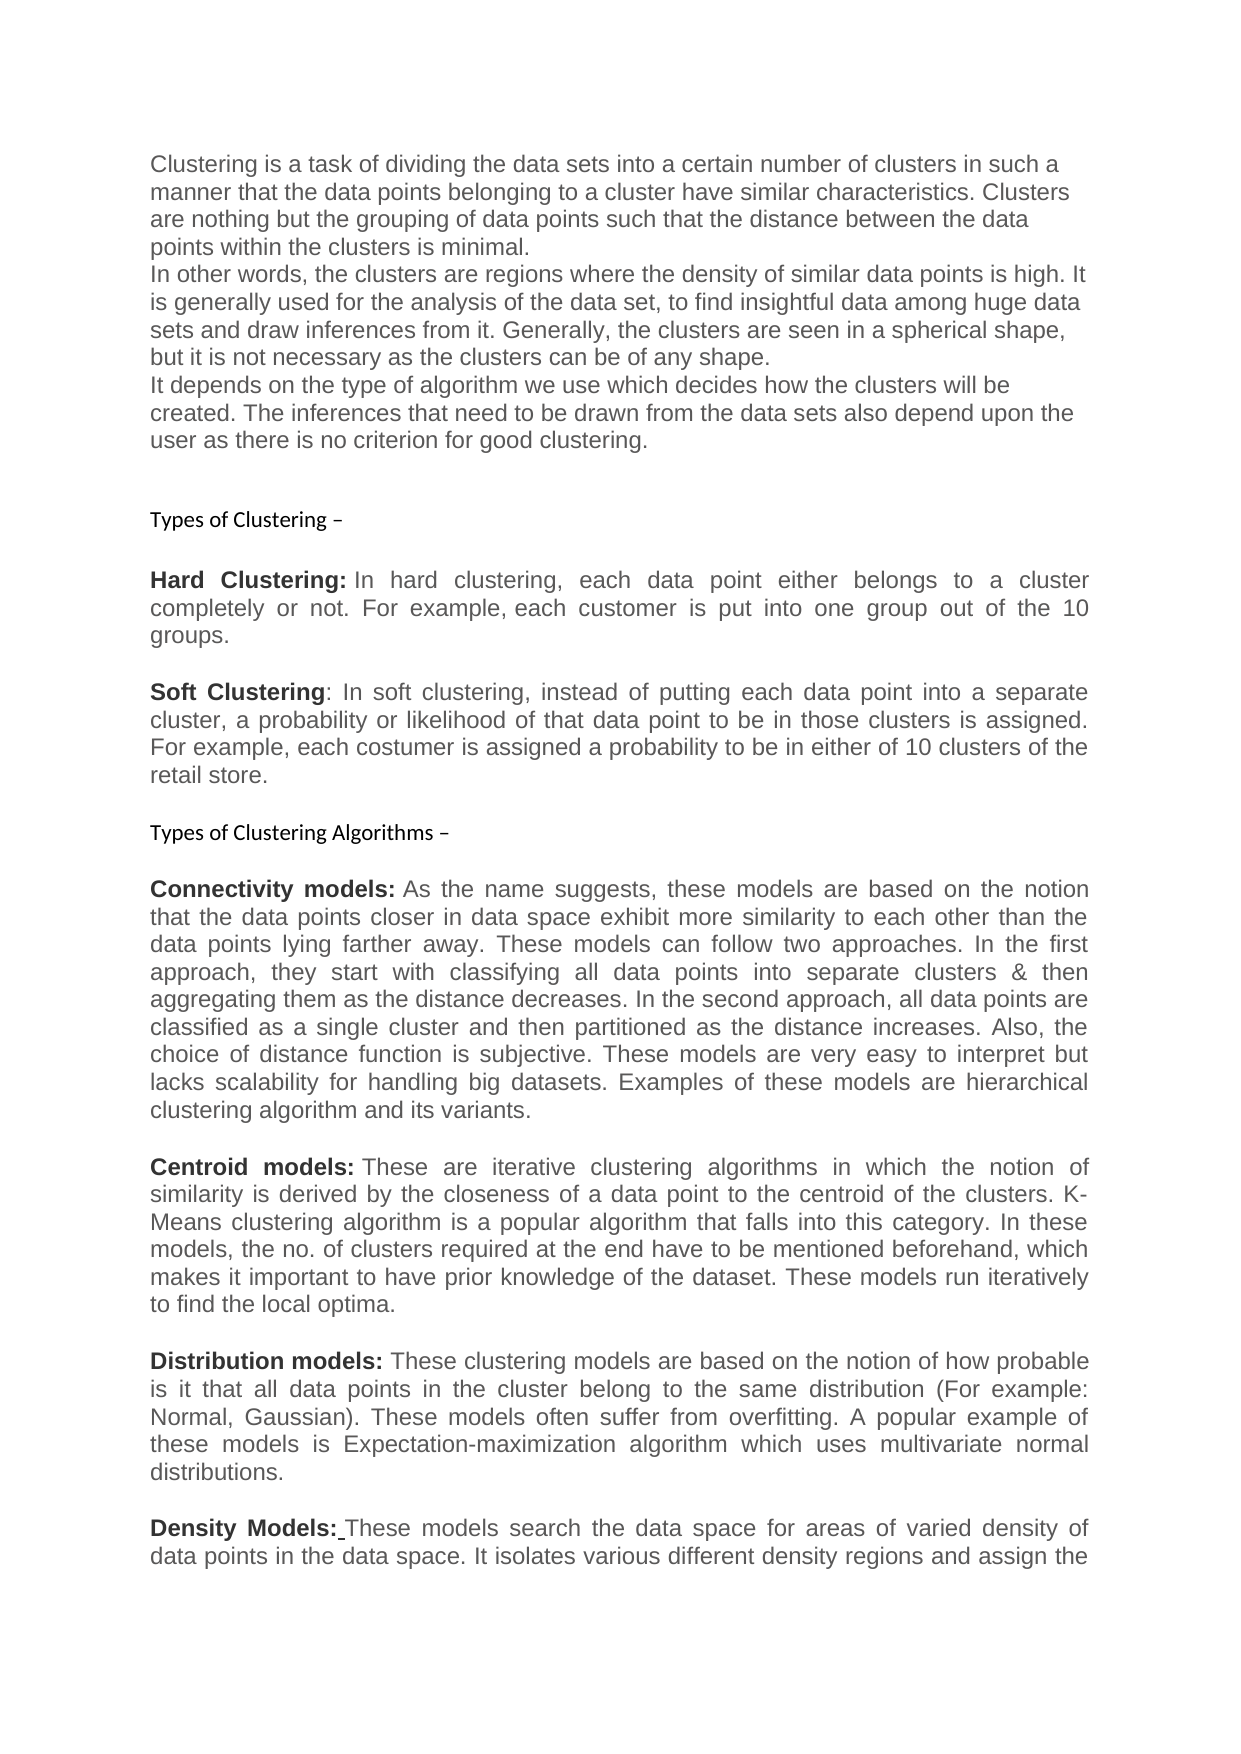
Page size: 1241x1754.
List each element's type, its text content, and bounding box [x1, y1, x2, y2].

text In other words, the clusters are regions where the density of similar data points is high. It is generally used for the analysis of the data set, to find insightful data among huge data sets and draw inferences from it. Generally, the clusters are seen in a spherical shape, but it is not necessary as the clusters can be of any shape. [150, 260, 1090, 371]
text Types of Clustering Algorithms – [150, 818, 1090, 846]
text Soft Clustering: In soft clustering, instead of putting each data point into a separate cluster, a probability or likelihood of that data point to be in those clusters is assigned. For example, each costumer is assigned a probability to be in either of 10 clusters of the retail store. [150, 678, 1090, 788]
text Types of Clustering – [150, 505, 1090, 533]
text Hard Clustering: In hard clustering, each data point either belongs to a cluster completely or not. For example, each customer is put into one group out of the 10 groups. [150, 566, 1090, 649]
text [150, 1514, 1090, 1569]
text Clustering is a task of dividing the data sets into a certain number of clusters in such a manner that the data points belonging to a cluster have similar characteristics. Clusters are nothing but the grouping of data points such that the distance between the data points within the clusters is minimal. [150, 150, 1090, 260]
text Connectivity models: As the name suggests, these models are based on the notion that the data points closer in data space exhibit more similarity to each other than the data points lying farther away. These models can follow two approaches. In the first approach, they start with classifying all data points into separate clusters & then aggregating them as the distance decreases. In the second approach, all data points are classified as a single cluster and then partitioned as the distance increases. Also, the choice of distance function is subjective. These models are very easy to interpret but lacks scalability for handling big datasets. Examples of these models are hierarchical clustering algorithm and its variants. [150, 875, 1090, 1123]
text Distribution models: These clustering models are based on the notion of how probable is it that all data points in the cluster belong to the same distribution (For example: Normal, Gaussian). These models often suffer from overfitting. A popular example of these models is Expectation-maximization algorithm which uses multivariate normal distributions. [150, 1347, 1090, 1485]
text Centroid models: These are iterative clustering algorithms in which the notion of similarity is derived by the closeness of a data point to the centroid of the clusters. K-Means clustering algorithm is a popular algorithm that falls into this category. In these models, the no. of clusters required at the end have to be mentioned beforehand, which makes it important to have prior knowledge of the dataset. These models run iteratively to find the local optima. [150, 1152, 1090, 1318]
text It depends on the type of algorithm we use which decides how the clusters will be created. The inferences that need to be drawn from the data sets also depend upon the user as there is no criterion for good clustering. [150, 371, 1090, 454]
